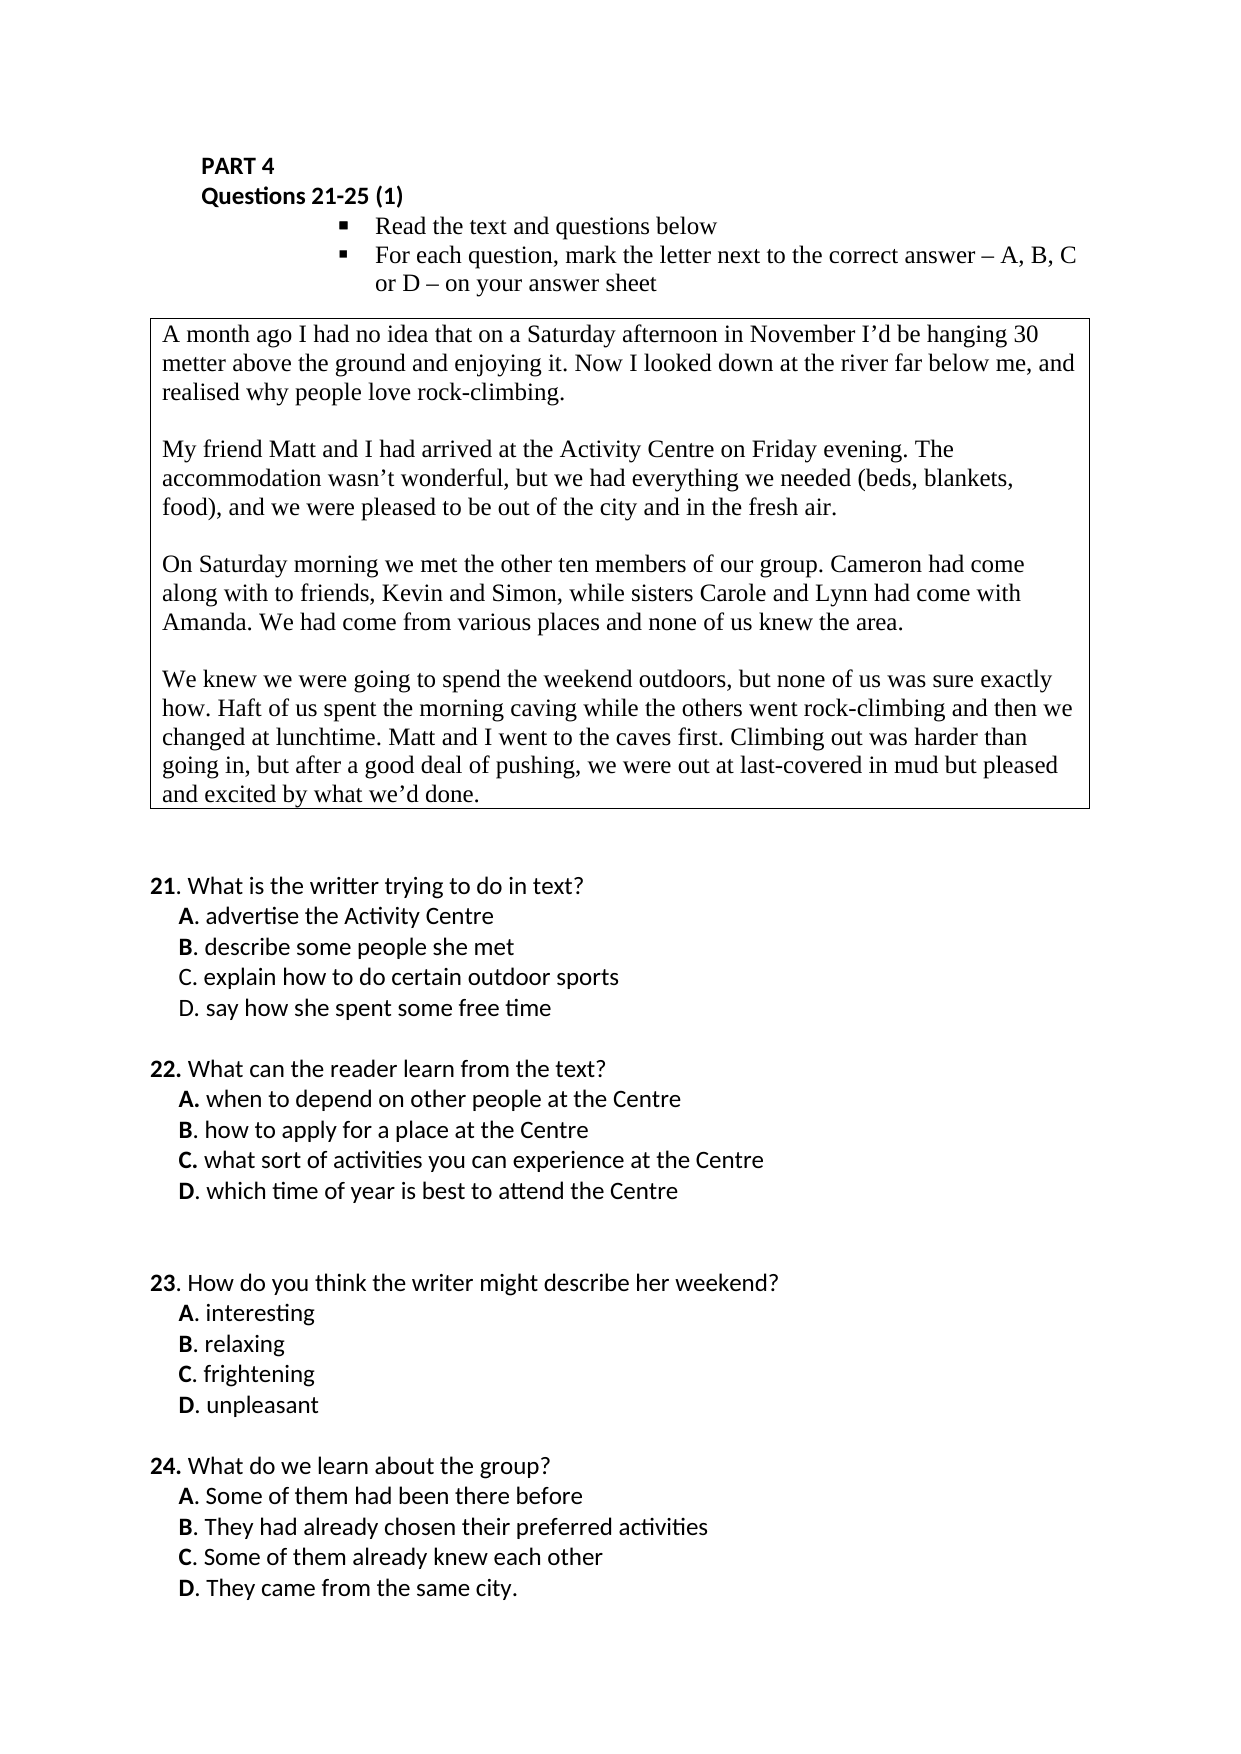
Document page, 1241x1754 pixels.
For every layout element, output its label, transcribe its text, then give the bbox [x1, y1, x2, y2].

table_header A month ago I had no idea that on a Saturday afternoon in November I’d be hanging 30 metter above the ground and enjoying it. Now I looked down at the river far below me, and realised why people love rock-climbing. My friend Matt and I had arrived at the Activity Centre on Friday evening. The accommodation wasn’t wonderful, but we had everything we needed (beds, blankets, food), and we were pleased to be out of the city and in the fresh air. On Saturday morning we met the other ten members of our group. Cameron had come along with to friends, Kevin and Simon, while sisters Carole and Lynn had come with Amanda. We had come from various places and none of us knew the area. We knew we were going to spend the weekend outdoors, but none of us was sure exactly how. Haft of us spent the morning caving while the others went rock-climbing and then we changed at lunchtime. Matt and I went to the caves first. Climbing out was harder than going in, but after a good deal of pushing, we were out at last-covered in mud but pleased and excited by what we’d done. [151, 319, 1089, 808]
text D. say how she spent some free time [150, 992, 1090, 1023]
text A. interesting [150, 1297, 1090, 1328]
text C. explain how to do certain outdoor sports [150, 962, 1090, 992]
text B. relaxing [150, 1328, 1090, 1358]
text C. frightening [150, 1358, 1090, 1389]
text 22. What can the reader learn from the text? [150, 1053, 1090, 1084]
text C. Some of them already knew each other [150, 1541, 1090, 1572]
text B. how to apply for a place at the Centre [150, 1114, 1090, 1145]
text A. Some of them had been there before [150, 1480, 1090, 1511]
text 21. What is the writter trying to do in text? [150, 870, 1090, 901]
text C. what sort of activities you can experience at the Centre [150, 1145, 1090, 1175]
list Read the text and questions below [337, 211, 1090, 240]
text D. unpleasant [150, 1389, 1090, 1419]
text Questions 21-25 (1) [150, 181, 1090, 211]
text A. when to depend on other people at the Centre [150, 1084, 1090, 1114]
text 23. How do you think the writer might describe her weekend? [150, 1267, 1090, 1297]
text 24. What do we learn about the group? [150, 1450, 1090, 1480]
text A. advertise the Activity Centre [150, 901, 1090, 931]
text D. which time of year is best to attend the Centre [150, 1175, 1090, 1206]
text B. describe some people she met [150, 931, 1090, 962]
text PART 4 [150, 150, 1090, 181]
list For each question, mark the letter next to the correct answer – A, B, C or D – on your answer sheet [337, 240, 1090, 297]
text D. They came from the same city. [150, 1572, 1090, 1602]
text B. They had already chosen their preferred activities [150, 1511, 1090, 1541]
